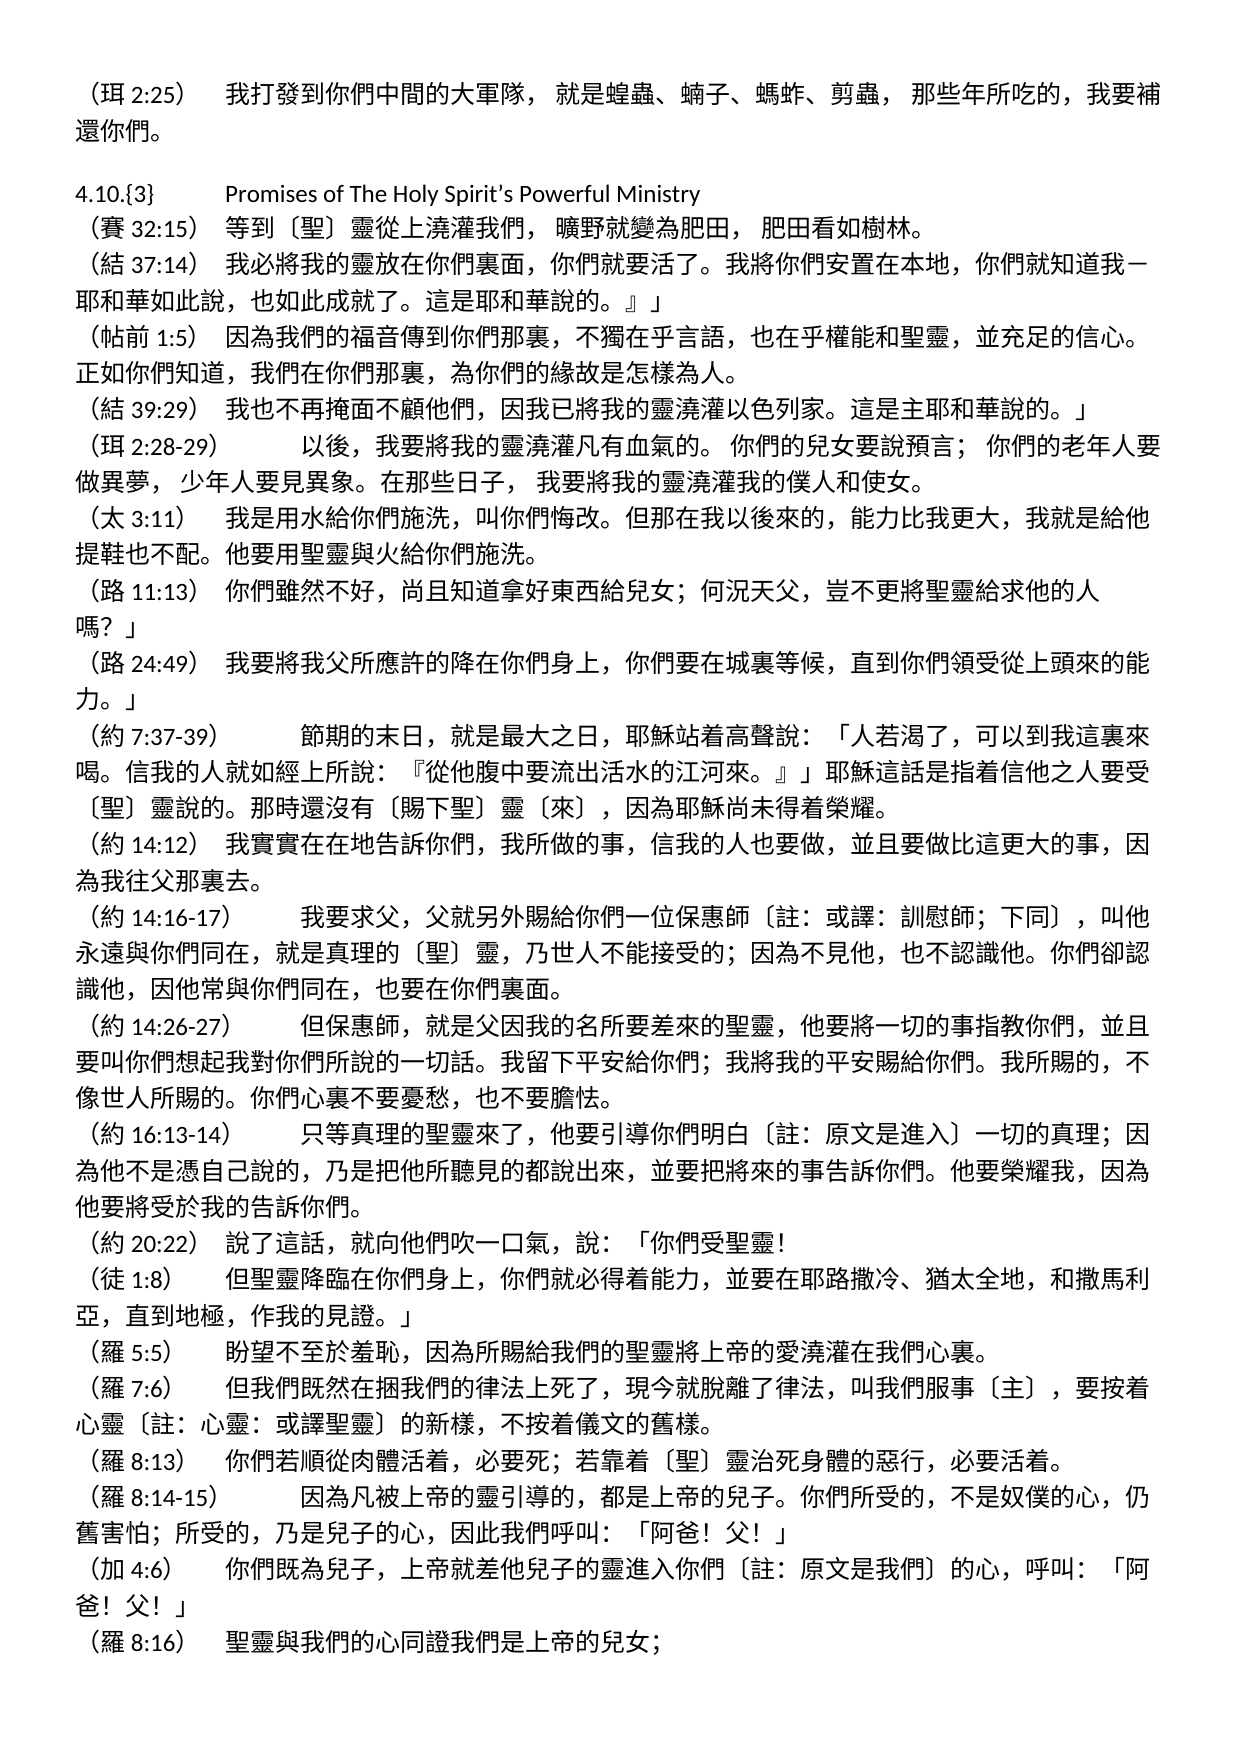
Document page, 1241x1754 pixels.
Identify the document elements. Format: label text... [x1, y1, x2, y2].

text （羅 8:13） 你們若順從肉體活着，必要死；若靠着〔聖〕靈治死身體的惡行，必要活着。 [75, 1441, 1165, 1477]
text （路 24:49） 我要將我父所應許的降在你們身上，你們要在城裏等候，直到你們領受從上頭來的能力。」 [75, 643, 1165, 716]
text （約 14:26-27） 但保惠師，就是父因我的名所要差來的聖靈，他要將一切的事指教你們，並且要叫你們想起我對你們所說的一切話。我留下平安給你們；我將我的平安賜給你們。我所賜的，不像世人所賜的。你們心裏不要憂愁，也不要膽怯。 [75, 1006, 1165, 1115]
text （羅 7:6） 但我們既然在捆我們的律法上死了，現今就脫離了律法，叫我們服事〔主〕，要按着心靈〔註：心靈：或譯聖靈〕的新樣，不按着儀文的舊樣。 [75, 1368, 1165, 1441]
text 4.10.{3} Promises of The Holy Spirit’s Powerful Ministry [75, 178, 1165, 208]
text （結 37:14） 我必將我的靈放在你們裏面，你們就要活了。我將你們安置在本地，你們就知道我－耶和華如此說，也如此成就了。這是耶和華說的。』」 [75, 245, 1165, 317]
text （約 7:37-39） 節期的末日，就是最大之日，耶穌站着高聲說：「人若渴了，可以到我這裏來喝。信我的人就如經上所說：『從他腹中要流出活水的江河來。』」耶穌這話是指着信他之人要受〔聖〕靈說的。那時還沒有〔賜下聖〕靈〔來〕，因為耶穌尚未得着榮耀。 [75, 716, 1165, 825]
text （珥 2:28-29） 以後，我要將我的靈澆灌凡有血氣的。 你們的兒女要說預言； 你們的老年人要做異夢， 少年人要見異象。在那些日子， 我要將我的靈澆灌我的僕人和使女。 [75, 426, 1165, 498]
text （加 4:6） 你們既為兒子，上帝就差他兒子的靈進入你們〔註：原文是我們〕的心，呼叫：「阿爸！父！」 [75, 1550, 1165, 1622]
text （太 3:11） 我是用水給你們施洗，叫你們悔改。但那在我以後來的，能力比我更大，我就是給他提鞋也不配。他要用聖靈與火給你們施洗。 [75, 498, 1165, 571]
text （羅 8:16） 聖靈與我們的心同證我們是上帝的兒女； [75, 1622, 1165, 1658]
text （羅 5:5） 盼望不至於羞恥，因為所賜給我們的聖靈將上帝的愛澆灌在我們心裏。 [75, 1332, 1165, 1368]
text （路 11:13） 你們雖然不好，尚且知道拿好東西給兒女；何況天父，豈不更將聖靈給求他的人嗎？」 [75, 571, 1165, 643]
text （賽 32:15） 等到〔聖〕靈從上澆灌我們， 曠野就變為肥田， 肥田看如樹林。 [75, 208, 1165, 245]
text （約 20:22） 說了這話，就向他們吹一口氣，說：「你們受聖靈！ [75, 1223, 1165, 1260]
text （約 14:16-17） 我要求父，父就另外賜給你們一位保惠師〔註：或譯：訓慰師；下同〕，叫他永遠與你們同在，就是真理的〔聖〕靈，乃世人不能接受的；因為不見他，也不認識他。你們卻認識他，因他常與你們同在，也要在你們裏面。 [75, 897, 1165, 1006]
text （徒 1:8） 但聖靈降臨在你們身上，你們就必得着能力，並要在耶路撒冷、猶太全地，和撒馬利亞，直到地極，作我的見證。」 [75, 1260, 1165, 1332]
text （約 16:13-14） 只等真理的聖靈來了，他要引導你們明白〔註：原文是進入〕一切的真理；因為他不是憑自己說的，乃是把他所聽見的都說出來，並要把將來的事告訴你們。他要榮耀我，因為他要將受於我的告訴你們。 [75, 1115, 1165, 1223]
text （帖前 1:5） 因為我們的福音傳到你們那裏，不獨在乎言語，也在乎權能和聖靈，並充足的信心。正如你們知道，我們在你們那裏，為你們的緣故是怎樣為人。 [75, 317, 1165, 390]
text （羅 8:14-15） 因為凡被上帝的靈引導的，都是上帝的兒子。你們所受的，不是奴僕的心，仍舊害怕；所受的，乃是兒子的心，因此我們呼叫：「阿爸！父！」 [75, 1477, 1165, 1550]
text （結 39:29） 我也不再掩面不顧他們，因我已將我的靈澆灌以色列家。這是主耶和華說的。」 [75, 390, 1165, 426]
text （珥 2:25） 我打發到你們中間的大軍隊， 就是蝗蟲、蝻子、螞蚱、剪蟲， 那些年所吃的，我要補還你們。 [75, 75, 1165, 147]
text （約 14:12） 我實實在在地告訴你們，我所做的事，信我的人也要做，並且要做比這更大的事，因為我往父那裏去。 [75, 825, 1165, 897]
